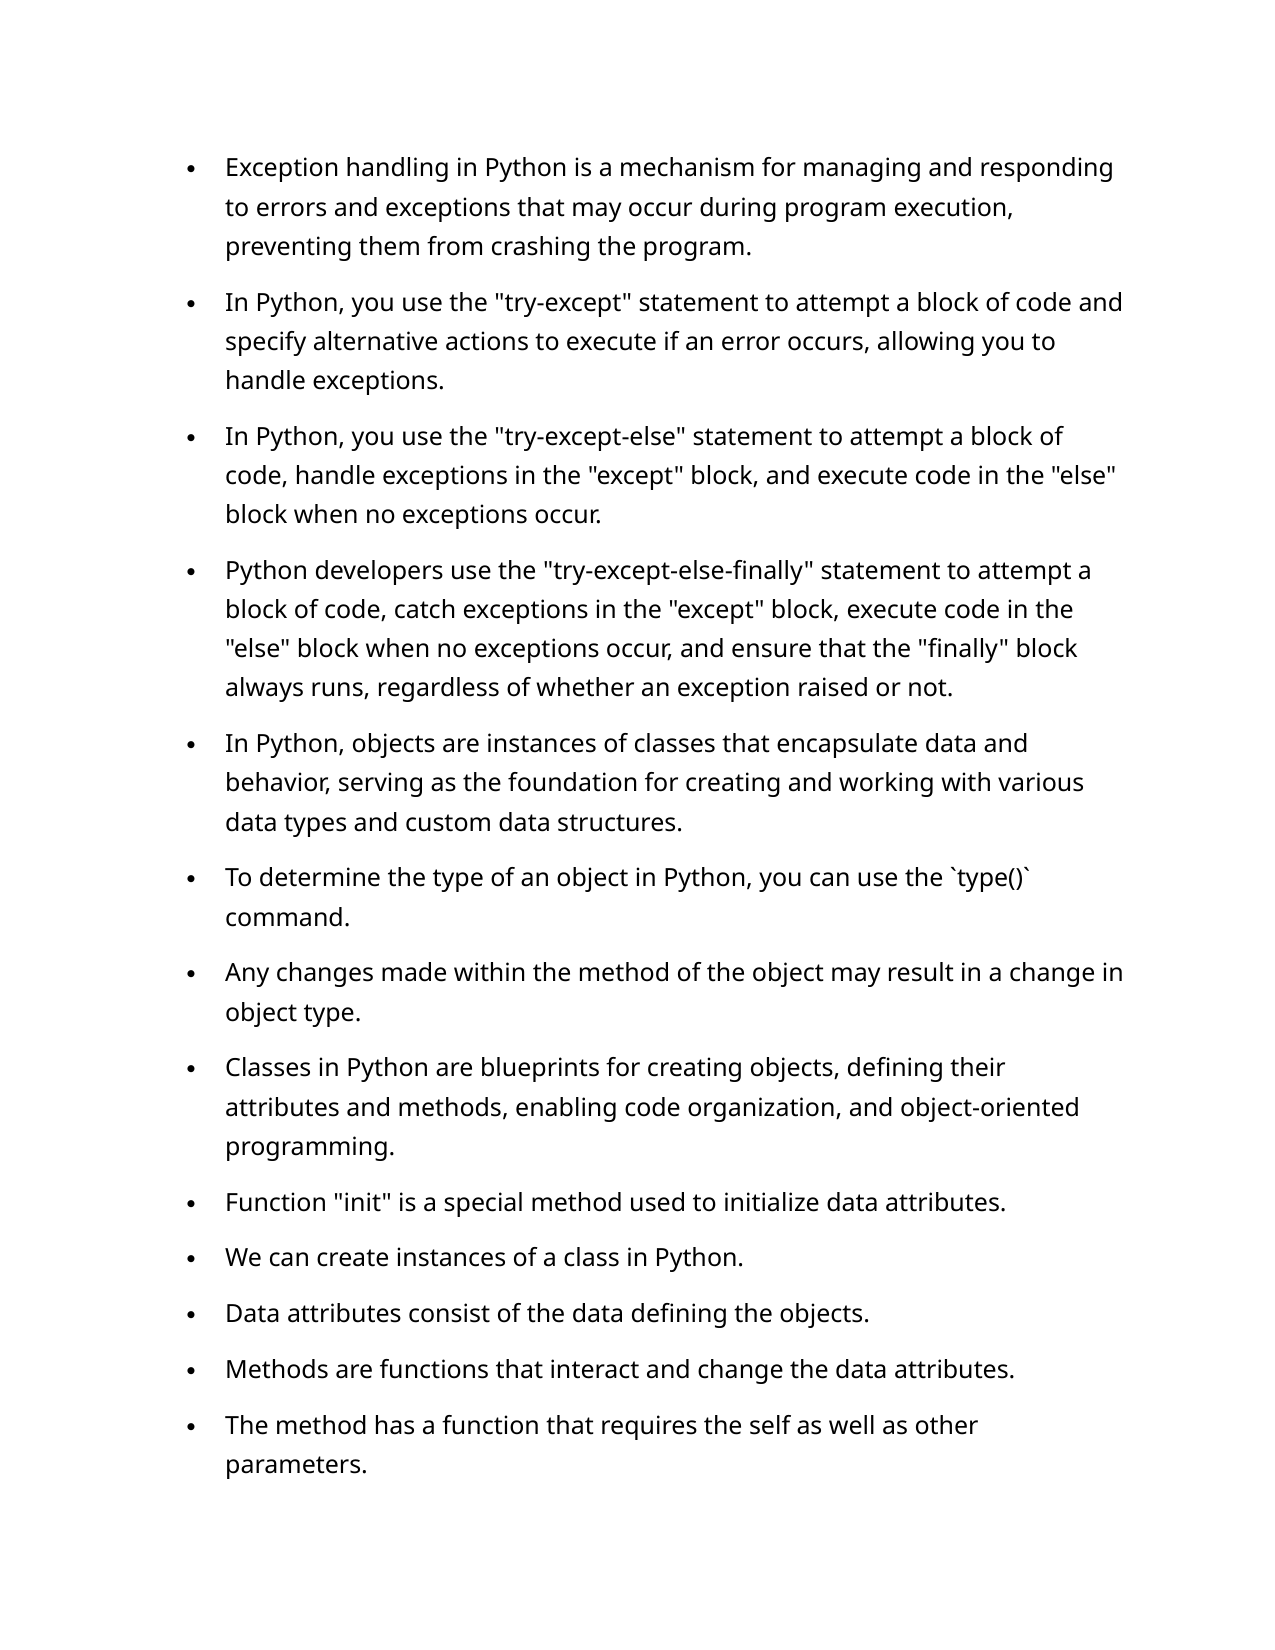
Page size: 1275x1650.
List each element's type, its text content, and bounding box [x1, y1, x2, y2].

list We can create instances of a class in Python. [187, 1240, 1125, 1274]
list In Python, objects are instances of classes that encapsulate data and behavior, serving as the foundation for creating and working with various data types and custom data structures. [187, 726, 1125, 838]
list Python developers use the "try-except-else-finally" statement to attempt a block of code, catch exceptions in the "except" block, execute code in the "else" block when no exceptions occur, and ensure that the "finally" block always runs, regardless of whether an exception raised or not. [187, 552, 1125, 704]
list Data attributes consist of the data defining the objects. [187, 1296, 1125, 1330]
list Classes in Python are blueprints for creating objects, defining their attributes and methods, enabling code organization, and object-oriented programming. [187, 1050, 1125, 1162]
list Function "init" is a special method used to initialize data attributes. [187, 1184, 1125, 1218]
list To determine the type of an object in Python, you can use the `type()` command. [187, 860, 1125, 933]
list In Python, you use the "try-except" statement to attempt a block of code and specify alternative actions to execute if an error occurs, allowing you to handle exceptions. [187, 284, 1125, 397]
list Any changes made within the method of the object may result in a change in object type. [187, 955, 1125, 1028]
list Exception handling in Python is a mechanism for managing and responding to errors and exceptions that may occur during program execution, preventing them from crashing the program. [187, 150, 1125, 262]
list The method has a function that requires the self as well as other parameters. [187, 1407, 1125, 1481]
list Methods are functions that interact and change the data attributes. [187, 1352, 1125, 1386]
list In Python, you use the "try-except-else" statement to attempt a block of code, handle exceptions in the "except" block, and execute code in the "else" block when no exceptions occur. [187, 418, 1125, 531]
